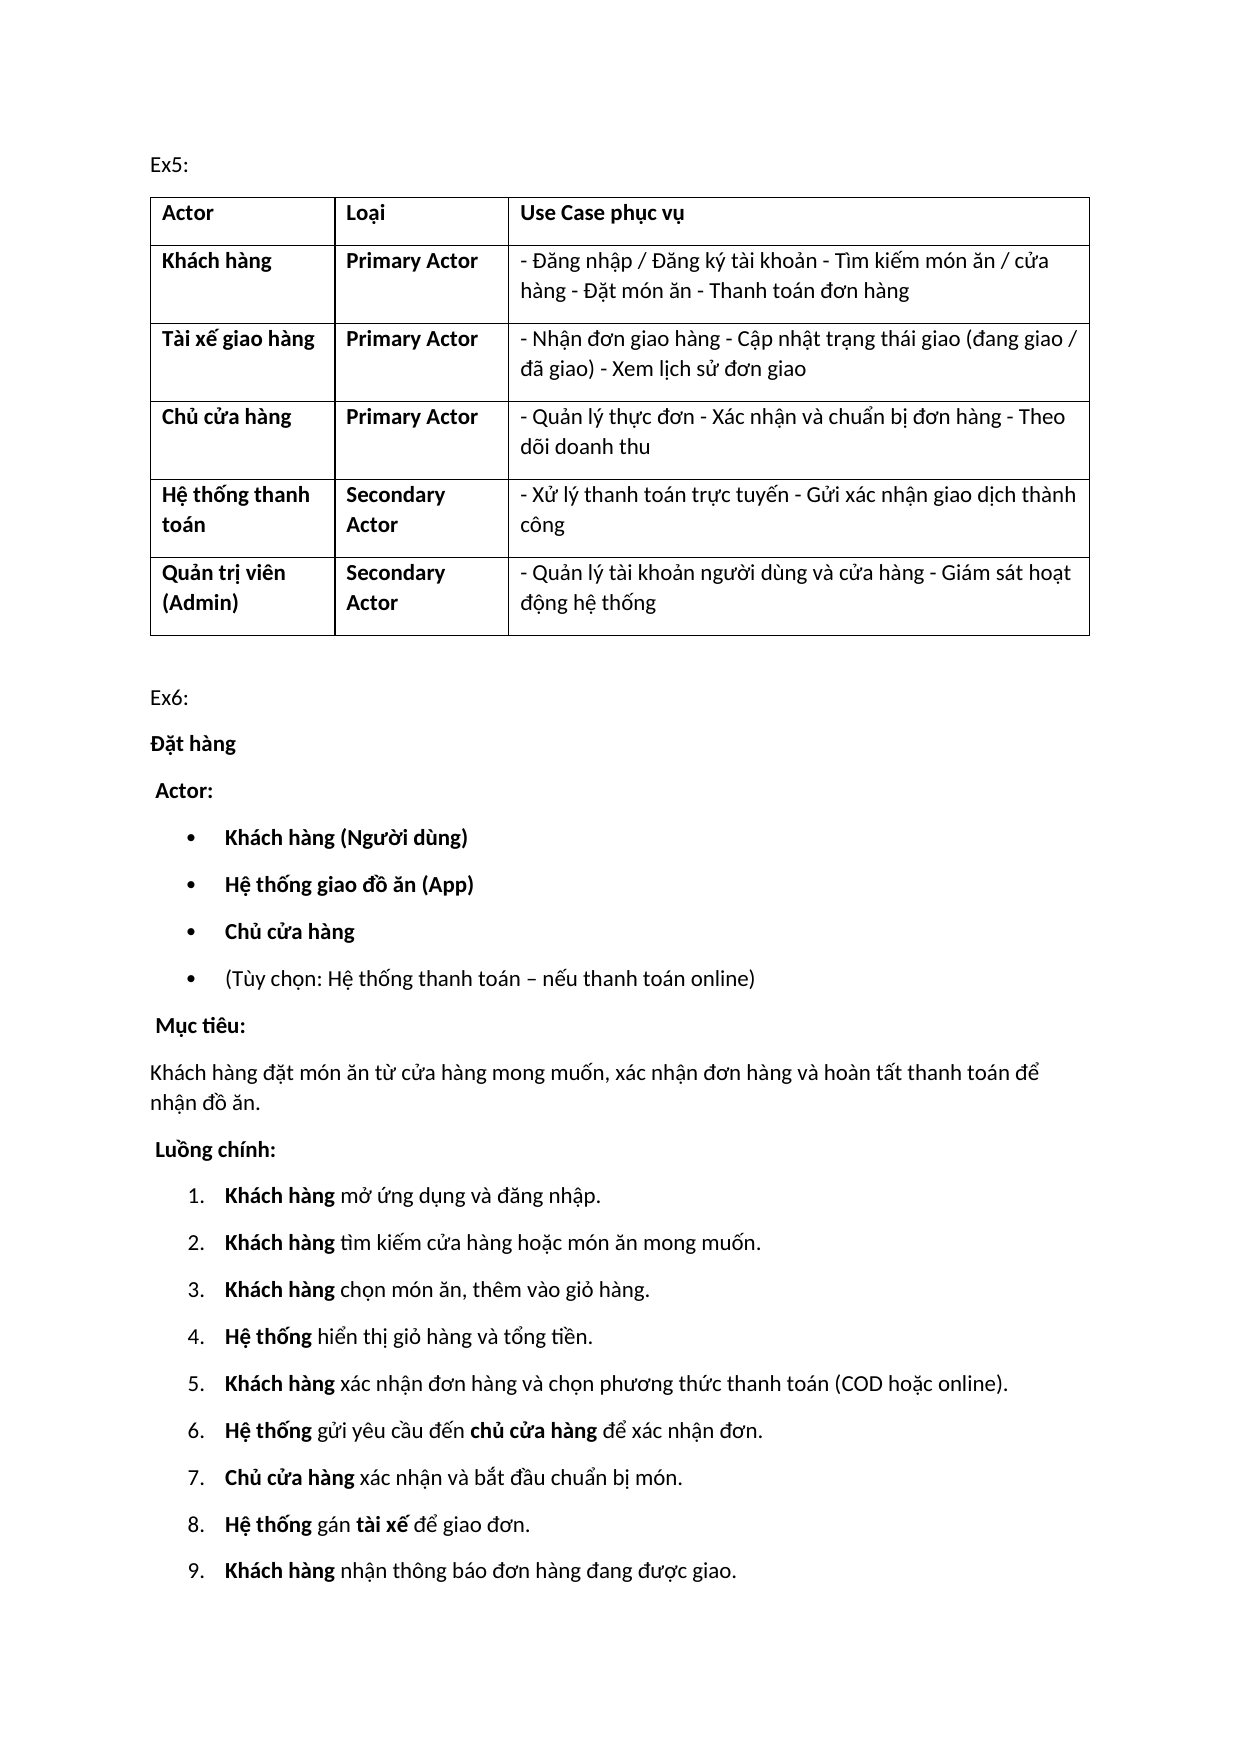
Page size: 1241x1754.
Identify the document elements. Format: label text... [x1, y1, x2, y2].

text Luồng chính: [150, 1135, 1090, 1163]
text Khách hàng đặt món ăn từ cửa hàng mong muốn, xác nhận đơn hàng và hoàn tất thanh toán để nhận đồ ăn. [150, 1058, 1090, 1116]
text Actor: [150, 776, 1090, 804]
list Khách hàng chọn món ăn, thêm vào giỏ hàng. [187, 1275, 1090, 1303]
table_header Loại [336, 198, 508, 245]
table_cell Hệ thống thanh toán [151, 480, 334, 557]
table_cell - Đăng nhập / Đăng ký tài khoản - Tìm kiếm món ăn / cửa hàng - Đặt món ăn - Thanh toán đơn hàng [509, 246, 1089, 323]
table_cell Tài xế giao hàng [151, 324, 334, 401]
table_cell - Nhận đơn giao hàng - Cập nhật trạng thái giao (đang giao / đã giao) - Xem lịch sử đơn giao [509, 324, 1089, 401]
table_cell Chủ cửa hàng [151, 402, 334, 479]
table_cell Khách hàng [151, 246, 334, 323]
text Mục tiêu: [150, 1011, 1090, 1039]
table_cell - Xử lý thanh toán trực tuyến - Gửi xác nhận giao dịch thành công [509, 480, 1089, 557]
list Hệ thống gán tài xế để giao đơn. [187, 1510, 1090, 1538]
table_cell Secondary Actor [336, 480, 508, 557]
list Khách hàng mở ứng dụng và đăng nhập. [187, 1182, 1090, 1210]
table_header Actor [151, 198, 334, 245]
table_cell Primary Actor [336, 324, 508, 401]
list Chủ cửa hàng xác nhận và bắt đầu chuẩn bị món. [187, 1463, 1090, 1491]
table_cell - Quản lý tài khoản người dùng và cửa hàng - Giám sát hoạt động hệ thống [509, 558, 1089, 635]
text Ex6: [150, 683, 1090, 711]
table_cell Primary Actor [336, 402, 508, 479]
list Khách hàng xác nhận đơn hàng và chọn phương thức thanh toán (COD hoặc online). [187, 1369, 1090, 1397]
table_cell Quản trị viên (Admin) [151, 558, 334, 635]
list Hệ thống hiển thị giỏ hàng và tổng tiền. [187, 1322, 1090, 1350]
list Hệ thống gửi yêu cầu đến chủ cửa hàng để xác nhận đơn. [187, 1416, 1090, 1444]
text Đặt hàng [150, 729, 1090, 758]
text Ex5: [150, 150, 1090, 178]
list Chủ cửa hàng [187, 917, 1090, 945]
table_header Use Case phục vụ [509, 198, 1089, 245]
list Khách hàng nhận thông báo đơn hàng đang được giao. [187, 1557, 1090, 1585]
list Hệ thống giao đồ ăn (App) [187, 870, 1090, 898]
table_cell - Quản lý thực đơn - Xác nhận và chuẩn bị đơn hàng - Theo dõi doanh thu [509, 402, 1089, 479]
table_cell Secondary Actor [336, 558, 508, 635]
list (Tùy chọn: Hệ thống thanh toán – nếu thanh toán online) [187, 964, 1090, 992]
list Khách hàng tìm kiếm cửa hàng hoặc món ăn mong muốn. [187, 1228, 1090, 1257]
table_cell Primary Actor [336, 246, 508, 323]
list Khách hàng (Người dùng) [187, 823, 1090, 851]
